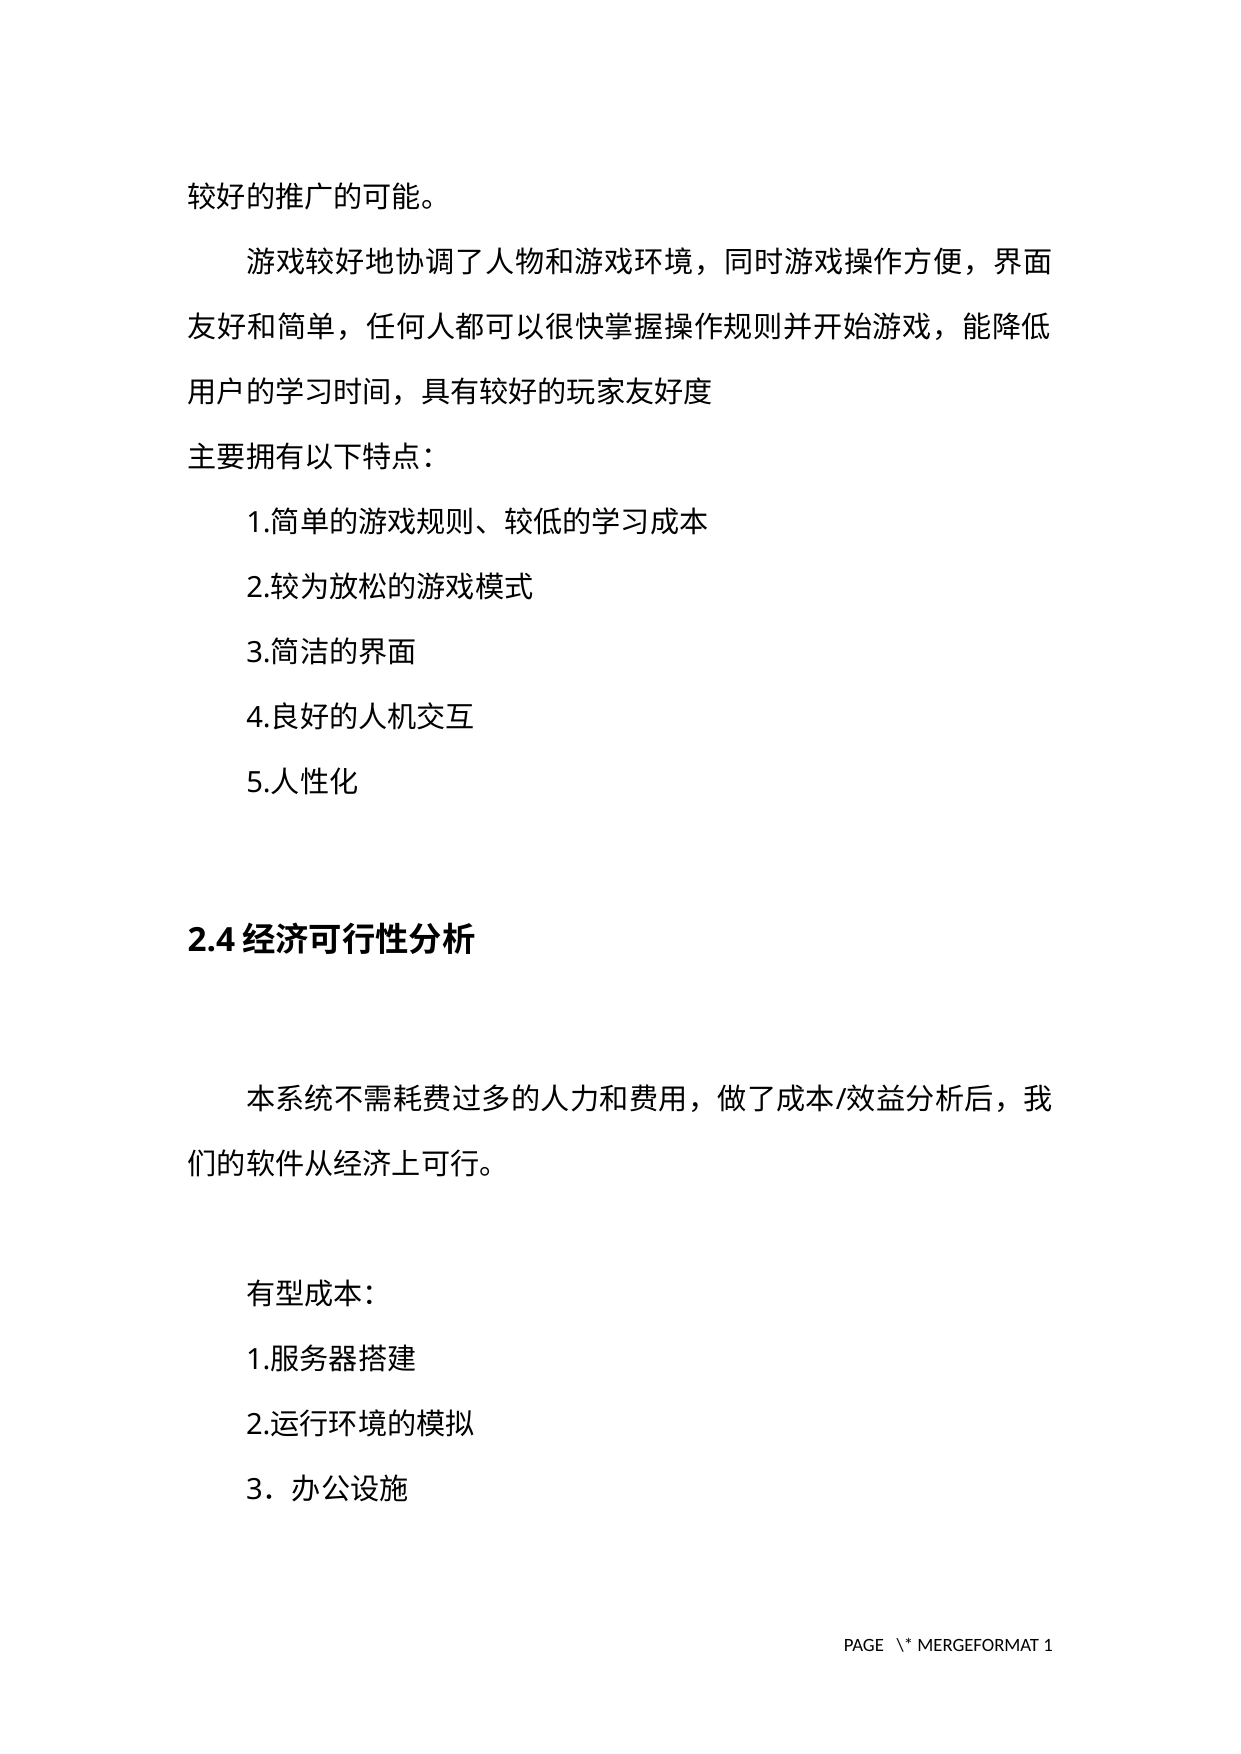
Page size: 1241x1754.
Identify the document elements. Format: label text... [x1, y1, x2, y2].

text 2.运行环境的模拟 [187, 1389, 1053, 1454]
subtitle 2.4经济可行性分析 [187, 904, 1053, 969]
list 简单的游戏规则、较低的学习成本 [187, 487, 1053, 552]
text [187, 162, 1053, 227]
list 较为放松的游戏模式 [187, 552, 1053, 617]
text 3．办公设施 [187, 1454, 1053, 1519]
list 良好的人机交互 [187, 682, 1053, 747]
text 本系统不需耗费过多的人力和费用，做了成本/效益分析后，我们的软件从经济上可行。 [187, 1064, 1053, 1194]
text 主要拥有以下特点： [187, 422, 1053, 487]
list 人性化 [187, 747, 1053, 812]
list 简洁的界面 [187, 617, 1053, 682]
text 1.服务器搭建 [187, 1324, 1053, 1389]
text 游戏较好地协调了人物和游戏环境，同时游戏操作方便，界面友好和简单，任何人都可以很快掌握操作规则并开始游戏，能降低用户的学习时间，具有较好的玩家友好度 [187, 227, 1053, 422]
text 有型成本： [187, 1259, 1053, 1324]
